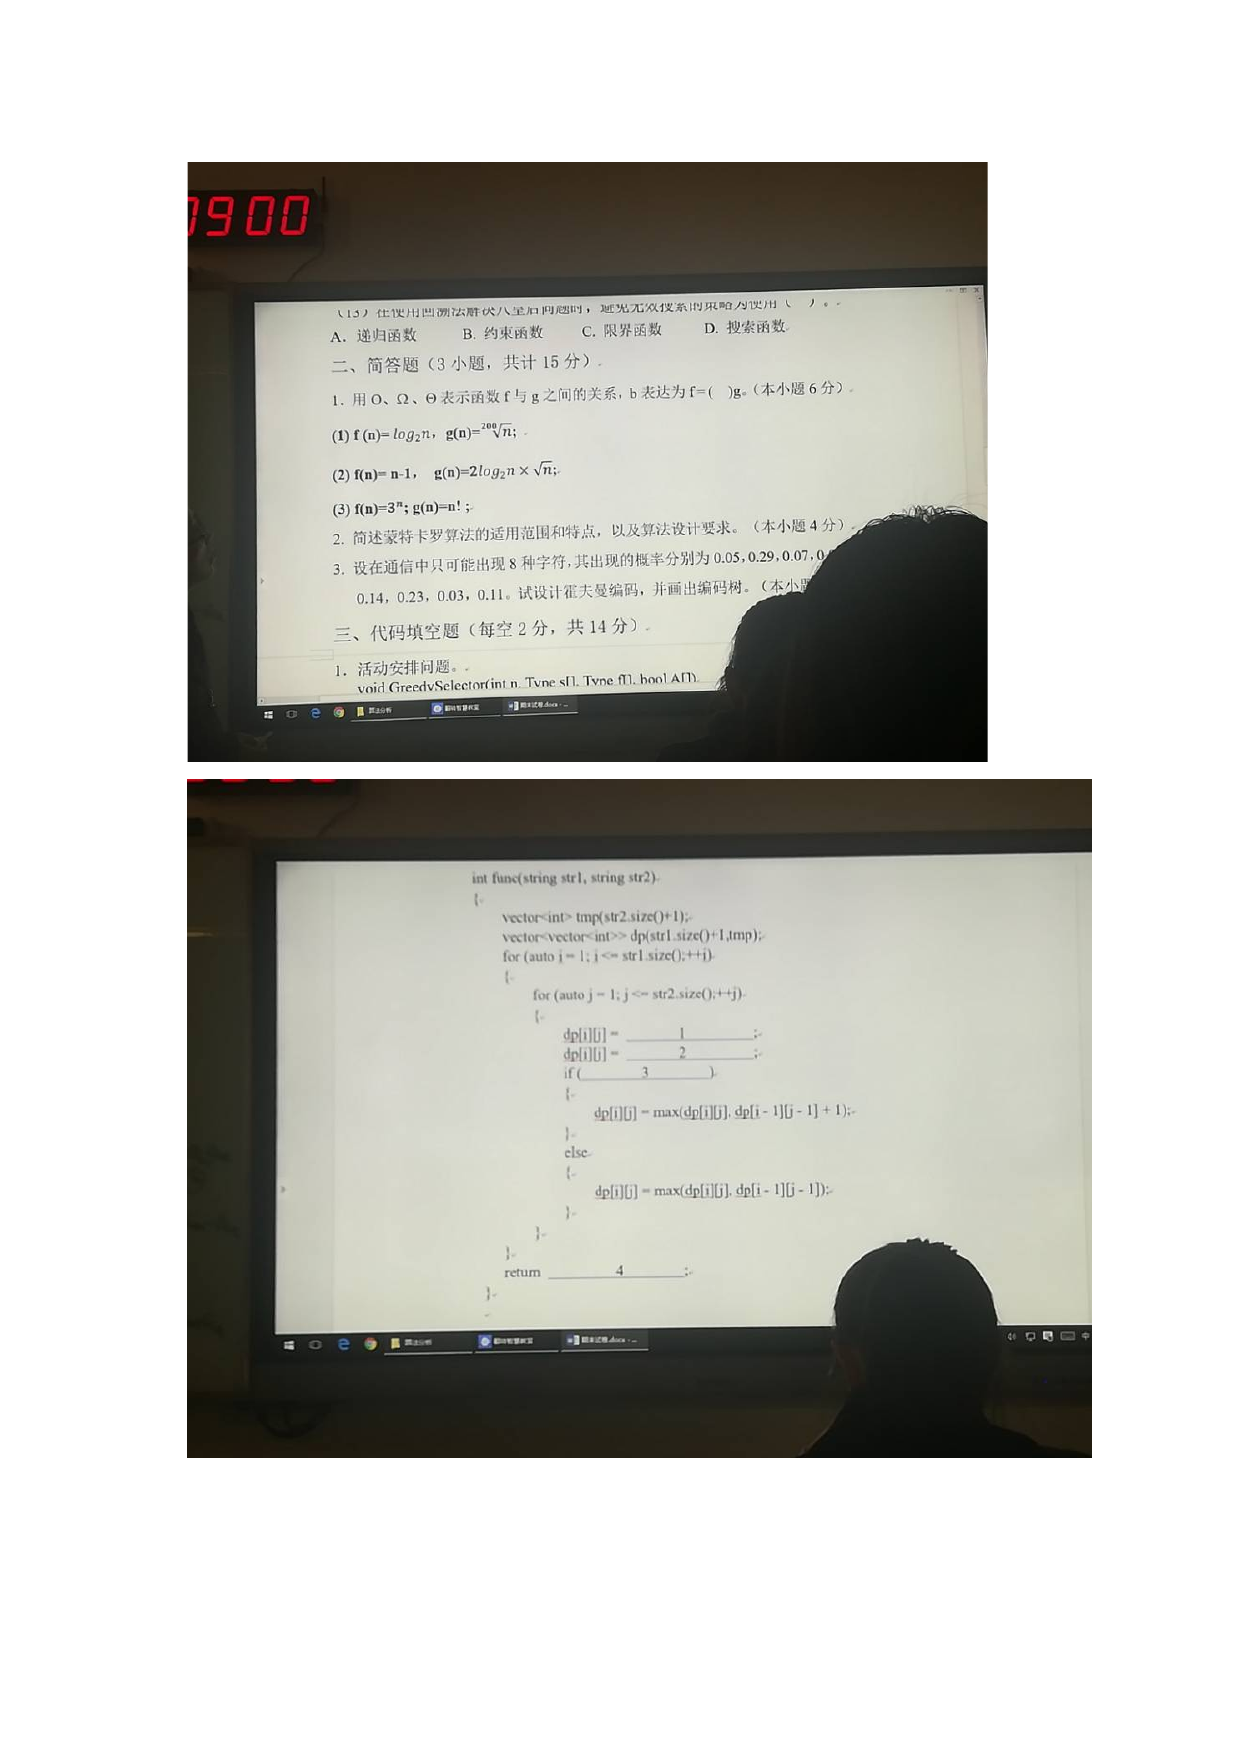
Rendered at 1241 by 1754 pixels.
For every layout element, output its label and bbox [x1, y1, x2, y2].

picture [187, 162, 988, 762]
picture [187, 779, 1092, 1458]
